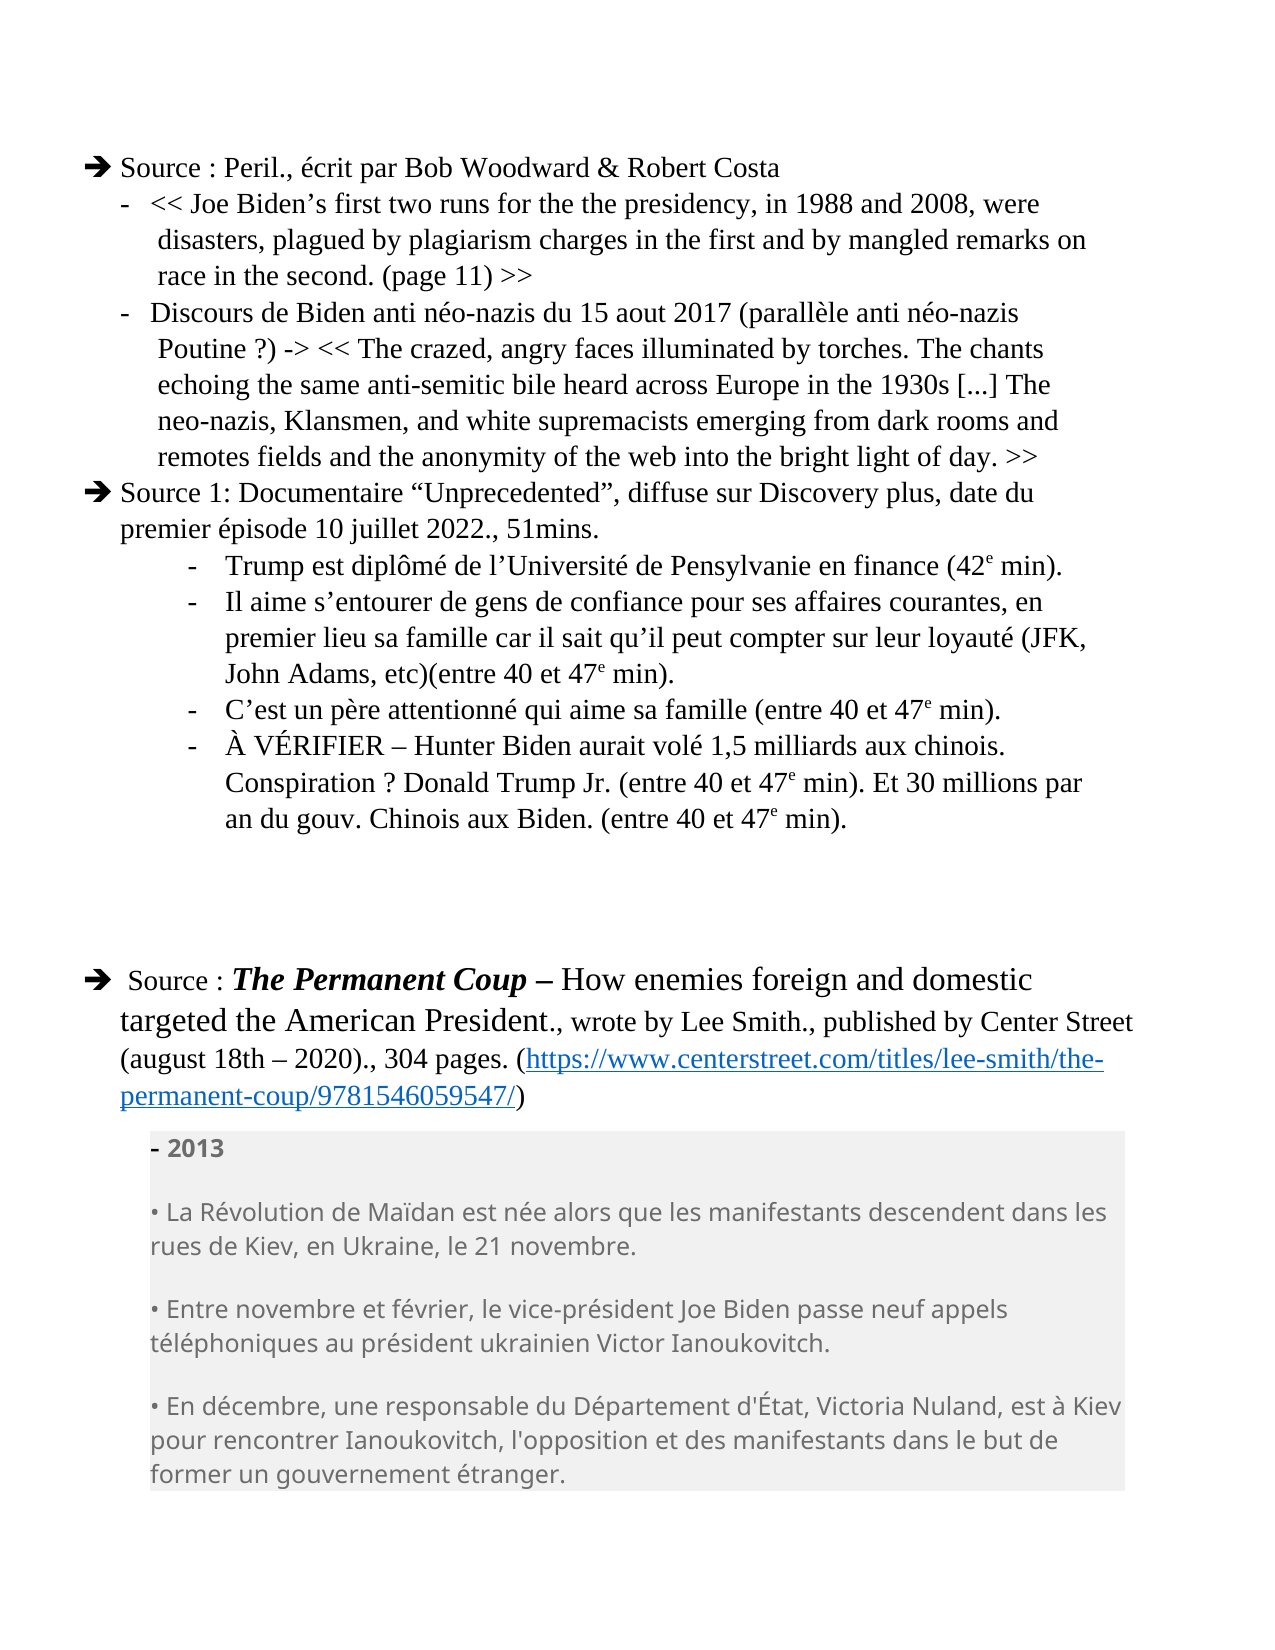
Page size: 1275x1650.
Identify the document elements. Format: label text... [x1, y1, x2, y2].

list Discours de Biden anti néo-nazis du 15 aout 2017 (parallèle anti néo-nazis Poutine ?) -> << The crazed, angry faces illuminated by torches. The chants echoing the same anti-semitic bile heard across Europe in the 1930s [...] The neo-nazis, Klansmen, and white supremacists emerging from dark rooms and remotes fields and the anonymity of the web into the bright light of day. >> [120, 295, 1110, 473]
list Source : Peril., écrit par Bob Woodward & Robert Costa [82, 150, 1110, 184]
list Il aime s’entourer de gens de confiance pour ses affaires courantes, en premier lieu sa famille car il sait qu’il peut compter sur leur loyauté (JFK, John Adams, etc)(entre 40 et 47e min). [187, 584, 1110, 690]
list C’est un père attentionné qui aime sa famille (entre 40 et 47e min). [187, 692, 1110, 726]
subtitle - 2013 [150, 1131, 1125, 1165]
list Source 1: Documentaire “Unprecedented”, diffuse sur Discovery plus, date du premier épisode 10 juillet 2022., 51mins. [82, 475, 1110, 545]
text • Entre novembre et février, le vice-président Joe Biden passe neuf appels téléphoniques au président ukrainien Victor Ianoukovitch. [150, 1292, 1125, 1360]
list Source : The Permanent Coup – How enemies foreign and domestic targeted the American President., wrote by Lee Smith., published by Center Street (august 18th – 2020)., 304 pages. (https://www.centerstreet.com/titles/lee-smith/the-permanent-coup/9781546059547/) [82, 959, 1140, 1111]
text • La Révolution de Maïdan est née alors que les manifestants descendent dans les rues de Kiev, en Ukraine, le 21 novembre. [150, 1194, 1125, 1262]
list À VÉRIFIER – Hunter Biden aurait volé 1,5 milliards aux chinois. Conspiration ? Donald Trump Jr. (entre 40 et 47e min). Et 30 millions par an du gouv. Chinois aux Biden. (entre 40 et 47e min). [187, 728, 1110, 834]
text • En décembre, une responsable du Département d'État, Victoria Nuland, est à Kiev pour rencontrer Ianoukovitch, l'opposition et des manifestants dans le but de former un gouvernement étranger. [150, 1389, 1125, 1491]
list Trump est diplômé de l’Université de Pensylvanie en finance (42e min). [187, 548, 1110, 581]
list << Joe Biden’s first two runs for the the presidency, in 1988 and 2008, were disasters, plagued by plagiarism charges in the first and by mangled remarks on race in the second. (page 11) >> [120, 186, 1110, 292]
